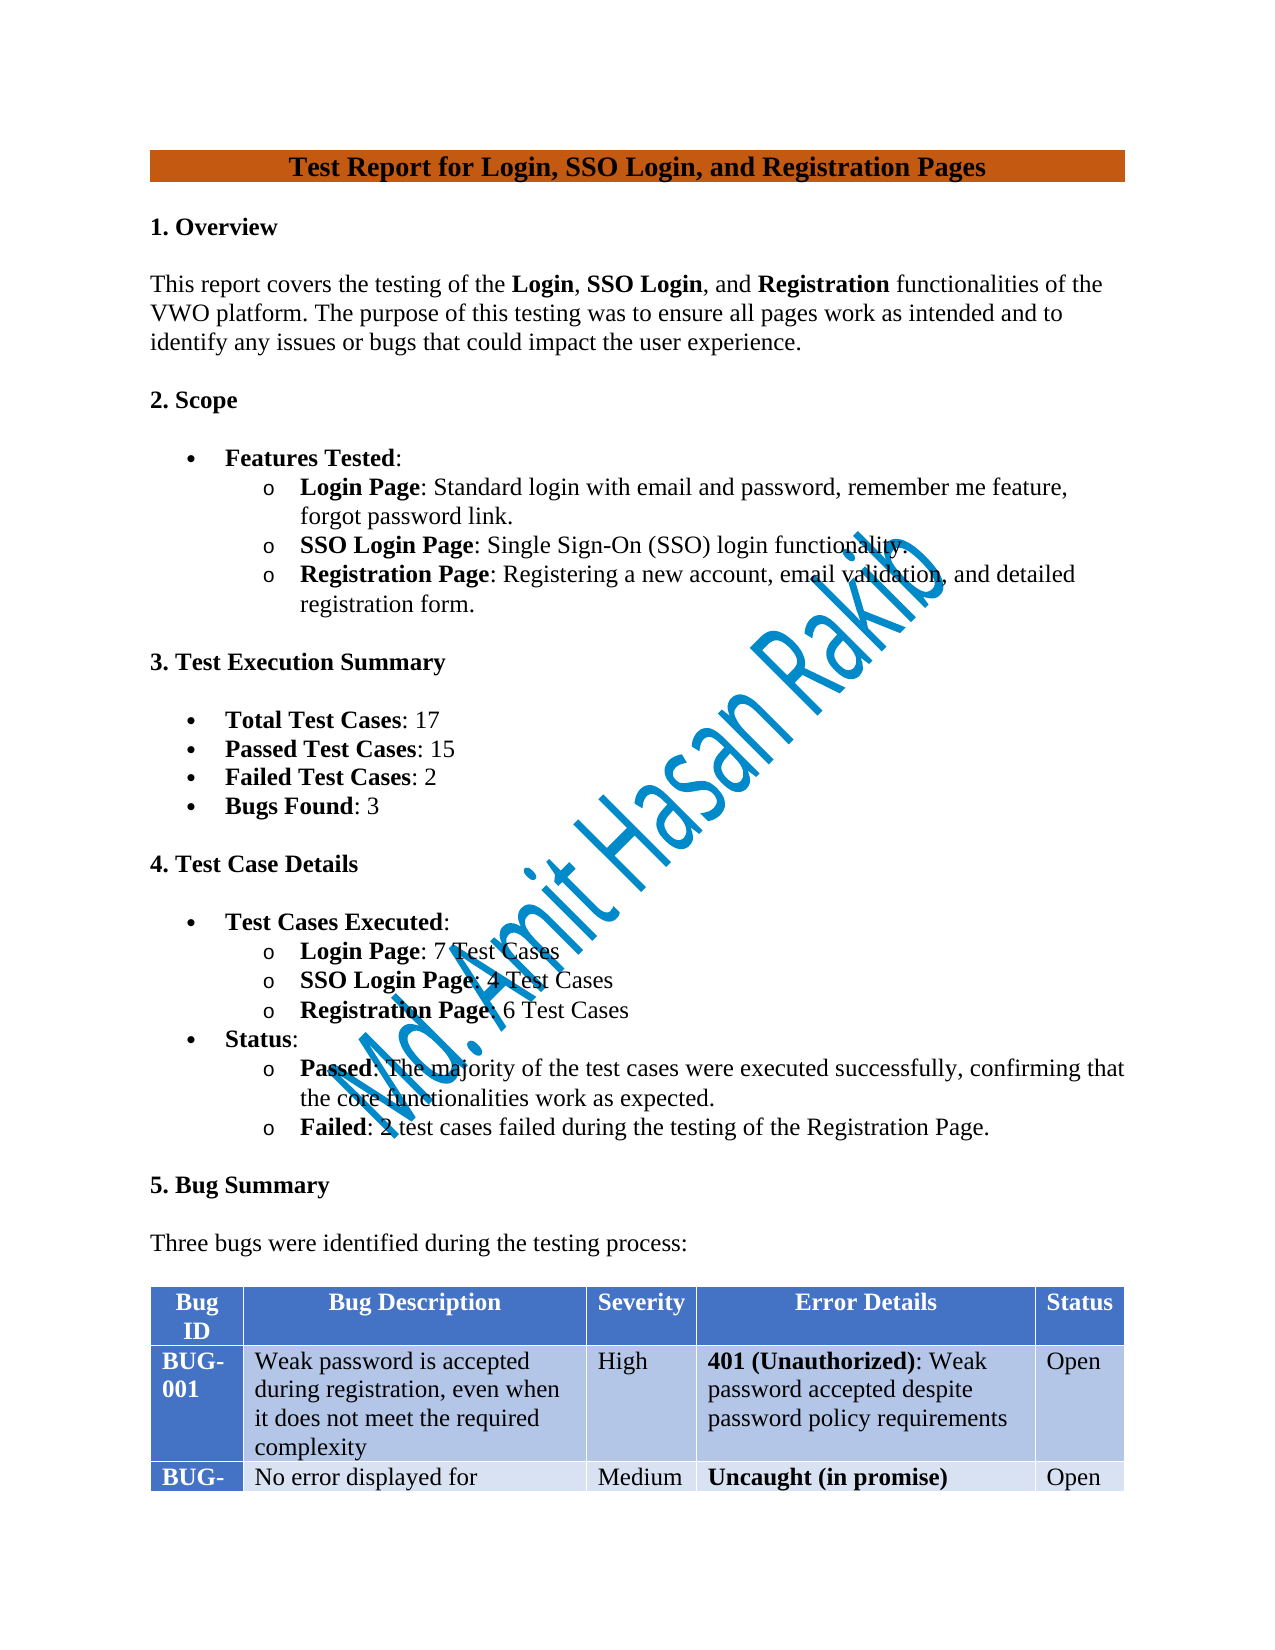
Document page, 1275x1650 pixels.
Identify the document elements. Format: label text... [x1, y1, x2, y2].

text Test Report for Login, SSO Login, and Registration Pages [150, 150, 1125, 182]
table_header Error Details [697, 1287, 1035, 1345]
text 1. Overview [150, 212, 1125, 240]
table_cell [244, 1462, 586, 1491]
table_cell Open [1036, 1462, 1124, 1491]
table_cell BUG-002 [151, 1462, 243, 1491]
table_cell BUG-001 [151, 1346, 243, 1461]
list Total Test Cases: 17 [187, 705, 1125, 734]
list Failed: 2 test cases failed during the testing of the Registration Page. [262, 1112, 1125, 1141]
table_cell High [587, 1346, 696, 1461]
table_cell Weak password is accepted during registration, even when it does not meet the required complexity [244, 1346, 586, 1461]
text 4. Test Case Details [150, 849, 1125, 878]
list Passed Test Cases: 15 [187, 734, 1125, 762]
text This report covers the testing of the Login, SSO Login, and Registration functionalities of the VWO platform. The purpose of this testing was to ensure all pages work as intended and to identify any issues or bugs that could impact the user experience. [150, 269, 1125, 356]
table_cell Medium [587, 1462, 696, 1491]
text 2. Scope [150, 385, 1125, 414]
table_header Severity [587, 1287, 696, 1345]
list Login Page: 7 Test Cases [262, 936, 1125, 965]
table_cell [697, 1462, 1035, 1491]
list SSO Login Page: 4 Test Cases [262, 965, 1125, 995]
table_header Status [1036, 1287, 1124, 1345]
table_cell 401 (Unauthorized): Weak password accepted despite password policy requirements [697, 1346, 1035, 1461]
list SSO Login Page: Single Sign-On (SSO) login functionality. [262, 530, 1125, 559]
table_header Bug ID [151, 1287, 243, 1345]
list Status: [187, 1024, 1125, 1053]
list Passed: The majority of the test cases were executed successfully, confirming that the core functionalities work as expected. [262, 1053, 1125, 1112]
table_cell Open [1036, 1346, 1124, 1461]
list Login Page: Standard login with email and password, remember me feature, forgot password link. [262, 472, 1125, 530]
list Failed Test Cases: 2 [187, 762, 1125, 791]
list Test Cases Executed: [187, 907, 1125, 936]
table_header Bug Description [244, 1287, 586, 1345]
list Registration Page: Registering a new account, email validation, and detailed registration form. [262, 559, 1125, 618]
list Features Tested: [187, 443, 1125, 472]
text 5. Bug Summary [150, 1170, 1125, 1199]
text Three bugs were identified during the testing process: [150, 1228, 1125, 1257]
list Bugs Found: 3 [187, 791, 1125, 820]
list Registration Page: 6 Test Cases [262, 995, 1125, 1024]
text 3. Test Execution Summary [150, 647, 1125, 676]
